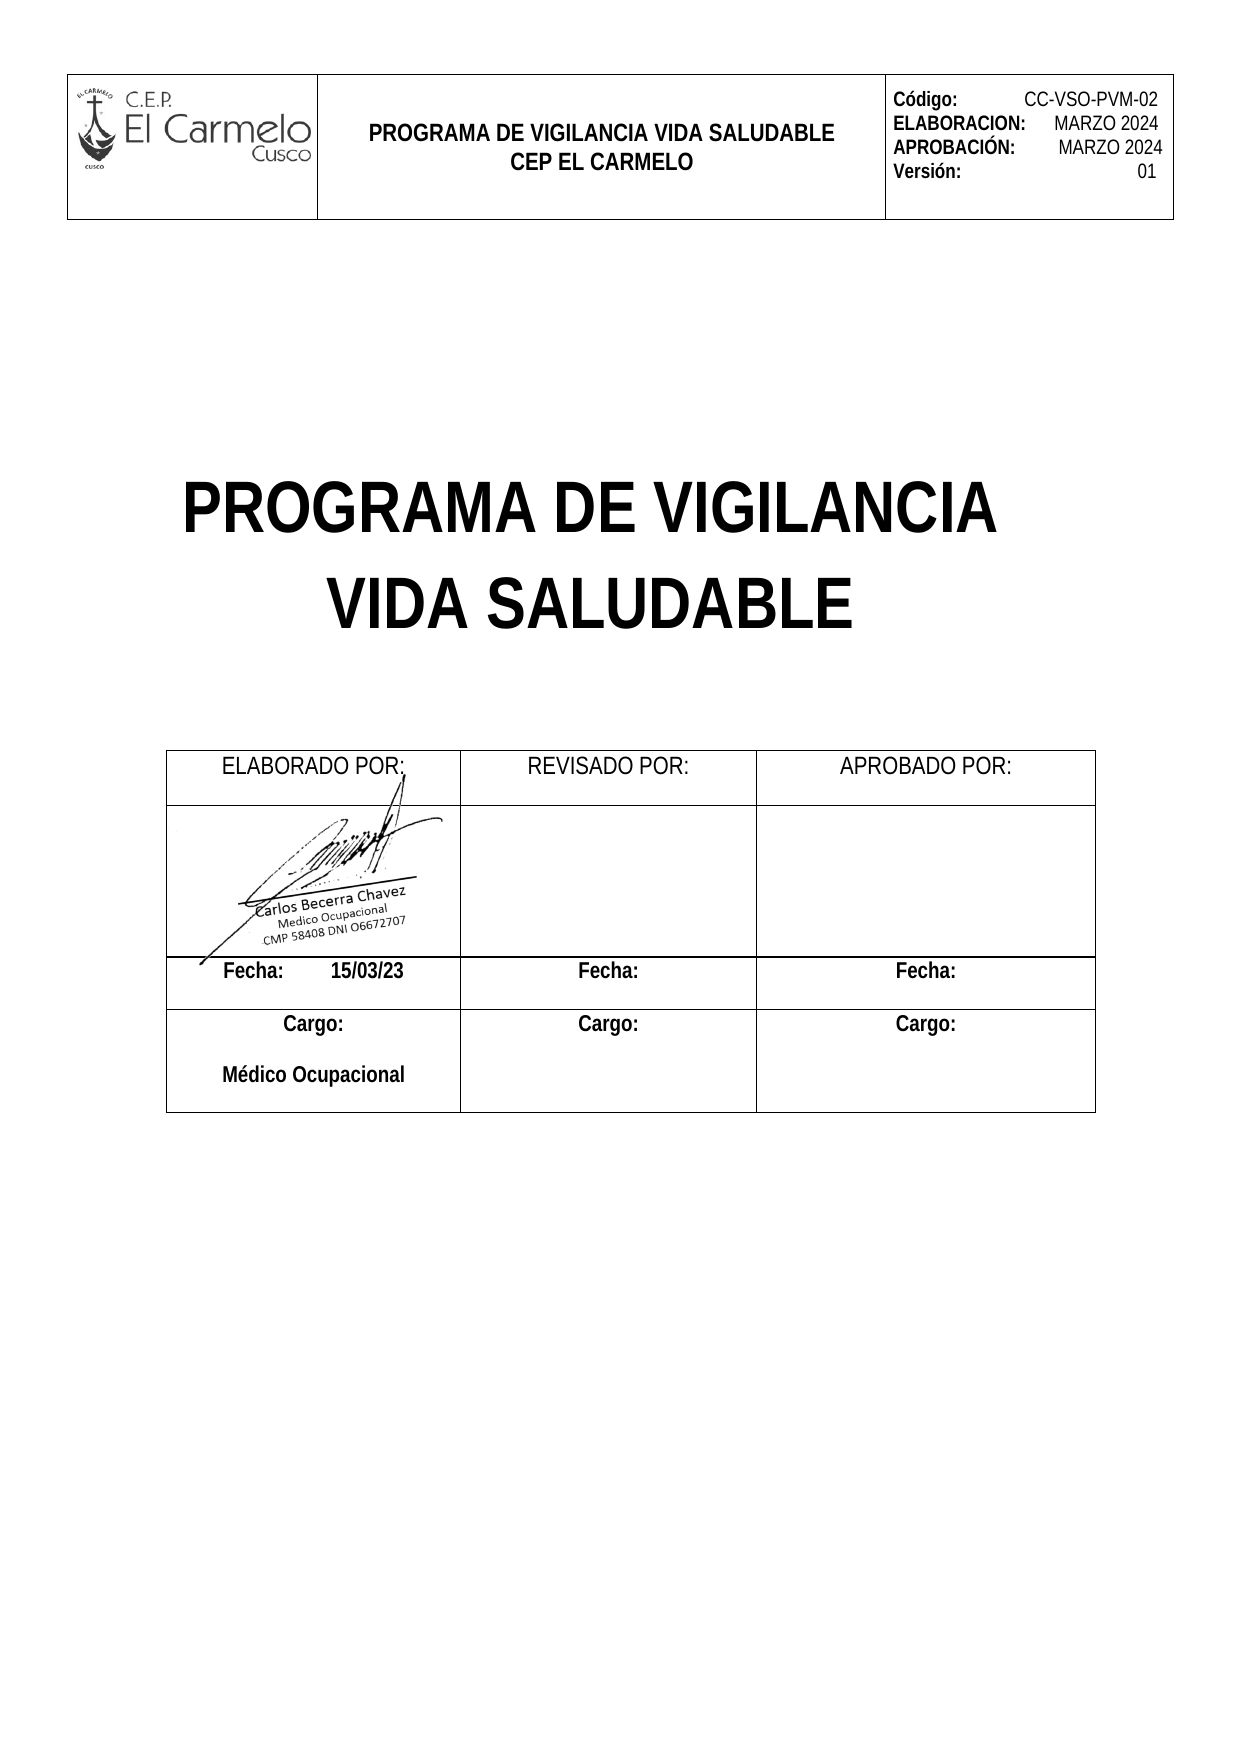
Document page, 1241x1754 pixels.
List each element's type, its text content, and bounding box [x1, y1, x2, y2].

table_cell [167, 899, 176, 956]
table_cell [413, 949, 460, 956]
text PROGRAMA DE VIGILANCIA VIDA SALUDABLE [177, 464, 1004, 644]
table_cell Fecha: [757, 958, 1095, 1008]
table_header ELABORADO POR: [167, 751, 460, 805]
table_cell [757, 806, 1095, 956]
table_header REVISADO POR: [461, 751, 756, 805]
table_cell Cargo: [461, 1010, 756, 1112]
table_cell Cargo: Médico Ocupacional [167, 1010, 460, 1112]
picture [155, 764, 479, 990]
table_cell Cargo: [757, 1010, 1095, 1112]
picture [74, 88, 311, 169]
table_cell Fecha: [461, 958, 756, 1008]
table_header APROBADO POR: [757, 751, 1095, 805]
table_cell Fecha: 15/03/23 [167, 958, 460, 1008]
table_cell [461, 806, 756, 956]
